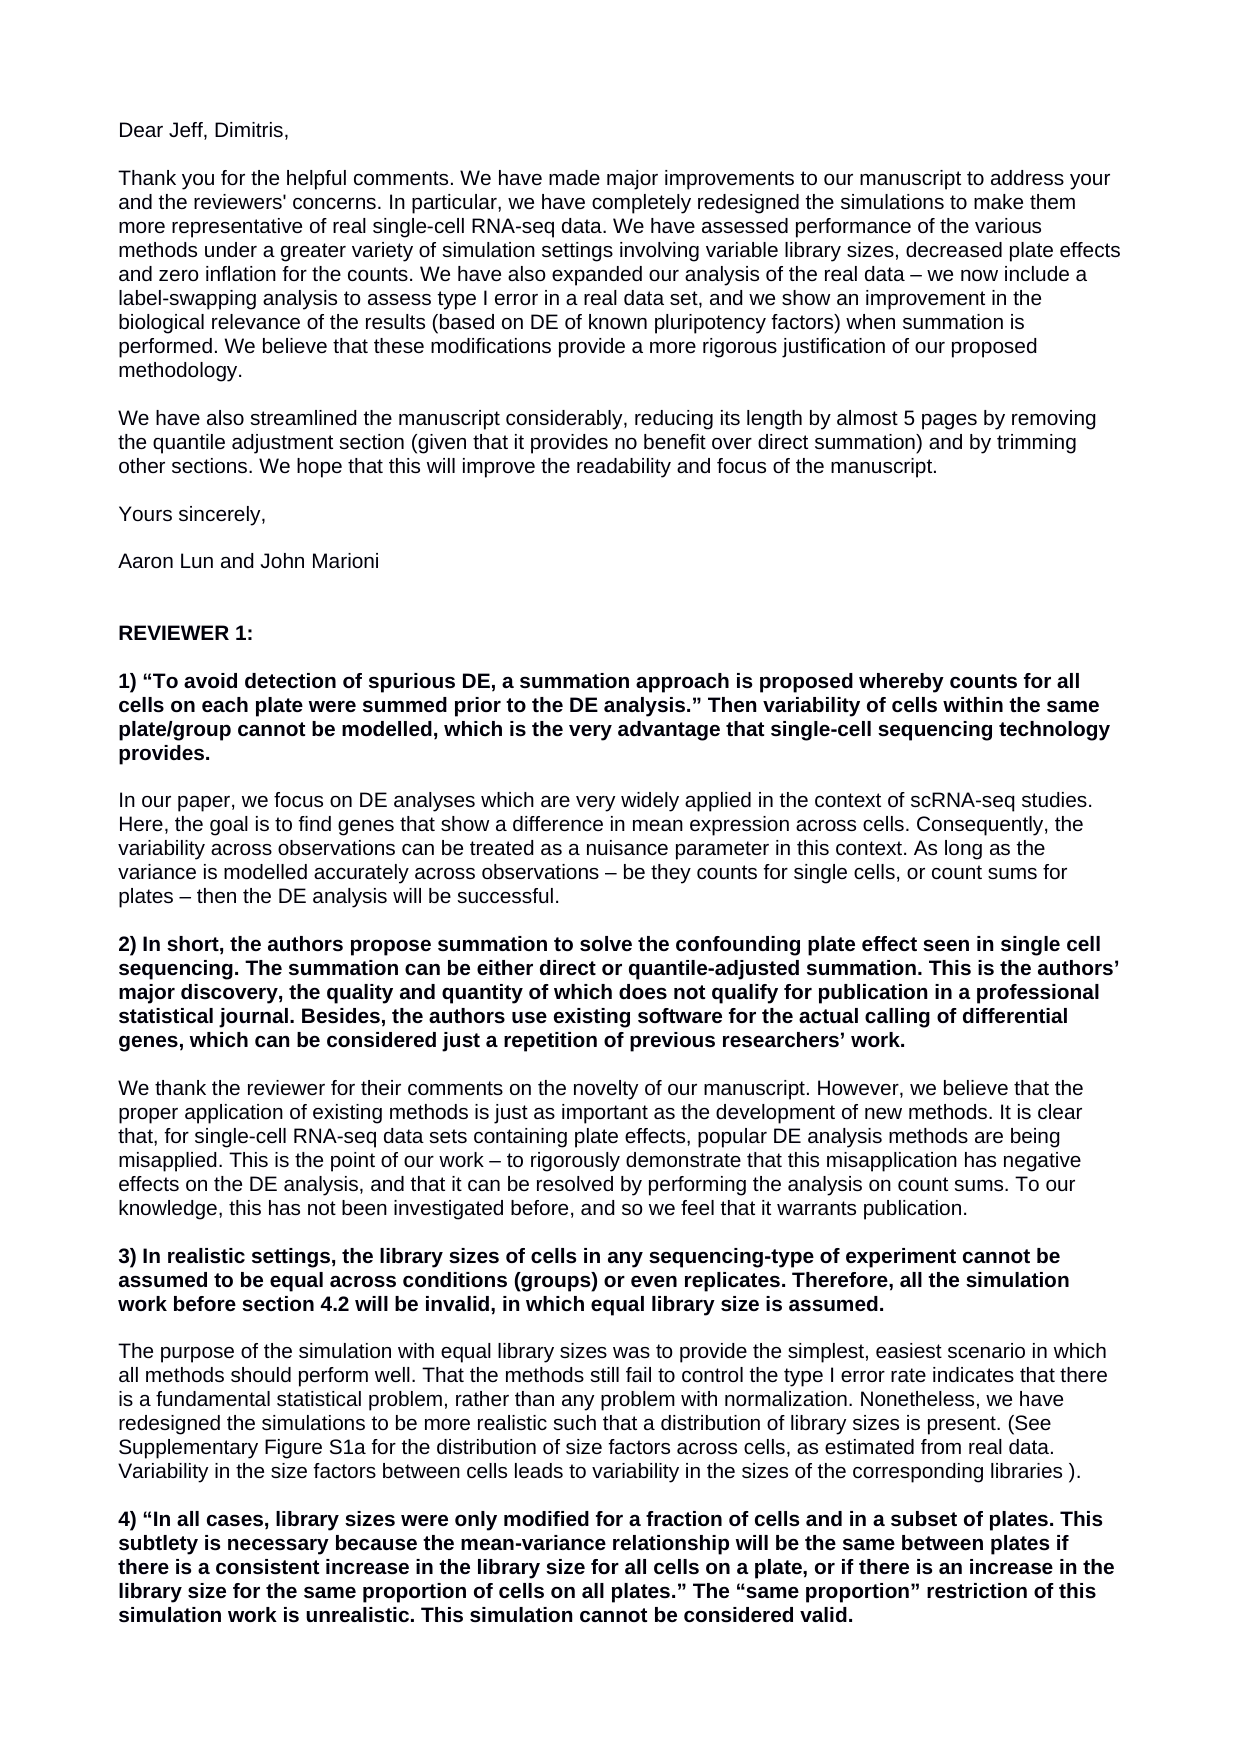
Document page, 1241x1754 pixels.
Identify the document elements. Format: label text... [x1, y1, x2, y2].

text We thank the reviewer for their comments on the novelty of our manuscript. However, we believe that the proper application of existing methods is just as important as the development of new methods. It is clear that, for single-cell RNA-seq data sets containing plate effects, popular DE analysis methods are being misapplied. This is the point of our work – to rigorously demonstrate that this misapplication has negative effects on the DE analysis, and that it can be resolved by performing the analysis on count sums. To our knowledge, this has not been investigated before, and so we feel that it warrants publication. [118, 1076, 1122, 1219]
text major discovery, the quality and quantity of which does not qualify for publication in a professional [118, 980, 1122, 1004]
text 1) “To avoid detection of spurious DE, a summation approach is proposed whereby counts for all cells on each plate were summed prior to the DE analysis.” Then variability of cells within the same plate/group cannot be modelled, which is the very advantage that single-cell sequencing technology provides. [118, 668, 1122, 764]
text REVIEWER 1: [118, 621, 1122, 644]
text Aaron Lun and John Marioni [118, 549, 1122, 573]
text Dear Jeff, Dimitris, [118, 118, 1122, 142]
text statistical journal. Besides, the authors use existing software for the actual calling of differential genes, which can be considered just a repetition of previous researchers’ work. [118, 1004, 1122, 1052]
text In our paper, we focus on DE analyses which are very widely applied in the context of scRNA-seq studies. Here, the goal is to find genes that show a difference in mean expression across cells. Consequently, the variability across observations can be treated as a nuisance parameter in this context. As long as the variance is modelled accurately across observations – be they counts for single cells, or count sums for plates – then the DE analysis will be successful. [118, 788, 1122, 908]
text We have also streamlined the manuscript considerably, reducing its length by almost 5 pages by removing the quantile adjustment section (given that it provides no benefit over direct summation) and by trimming other sections. We hope that this will improve the readability and focus of the manuscript. [118, 406, 1122, 477]
text Yours sincerely, [118, 501, 1122, 525]
text Thank you for the helpful comments. We have made major improvements to our manuscript to address your and the reviewers' concerns. In particular, we have completely redesigned the simulations to make them more representative of real single-cell RNA-seq data. We have assessed performance of the various methods under a greater variety of simulation settings involving variable library sizes, decreased plate effects and zero inflation for the counts. We have also expanded our analysis of the real data – we now include a label-swapping analysis to assess type I error in a real data set, and we show an improvement in the biological relevance of the results (based on DE of known pluripotency factors) when summation is performed. We believe that these modifications provide a more rigorous justification of our proposed methodology. [118, 166, 1122, 382]
text subtlety is necessary because the mean-variance relationship will be the same between plates if there is a consistent increase in the library size for all cells on a plate, or if there is an increase in the library size for the same proportion of cells on all plates.” The “same proportion” restriction of this simulation work is unrealistic. This simulation cannot be considered valid. [118, 1531, 1122, 1627]
text sequencing. The summation can be either direct or quantile-adjusted summation. This is the authors’ [118, 956, 1122, 980]
text 2) In short, the authors propose summation to solve the confounding plate effect seen in single cell [118, 932, 1122, 956]
text 4) “In all cases, library sizes were only modified for a fraction of cells and in a subset of plates. This [118, 1507, 1122, 1531]
text 3) In realistic settings, the library sizes of cells in any sequencing-type of experiment cannot be assumed to be equal across conditions (groups) or even replicates. Therefore, all the simulation work before section 4.2 will be invalid, in which equal library size is assumed. [118, 1243, 1122, 1315]
text The purpose of the simulation with equal library sizes was to provide the simplest, easiest scenario in which all methods should perform well. That the methods still fail to control the type I error rate indicates that there is a fundamental statistical problem, rather than any problem with normalization. Nonetheless, we have redesigned the simulations to be more realistic such that a distribution of library sizes is present. (See Supplementary Figure S1a for the distribution of size factors across cells, as estimated from real data. Variability in the size factors between cells leads to variability in the sizes of the corresponding libraries ). [118, 1339, 1122, 1483]
